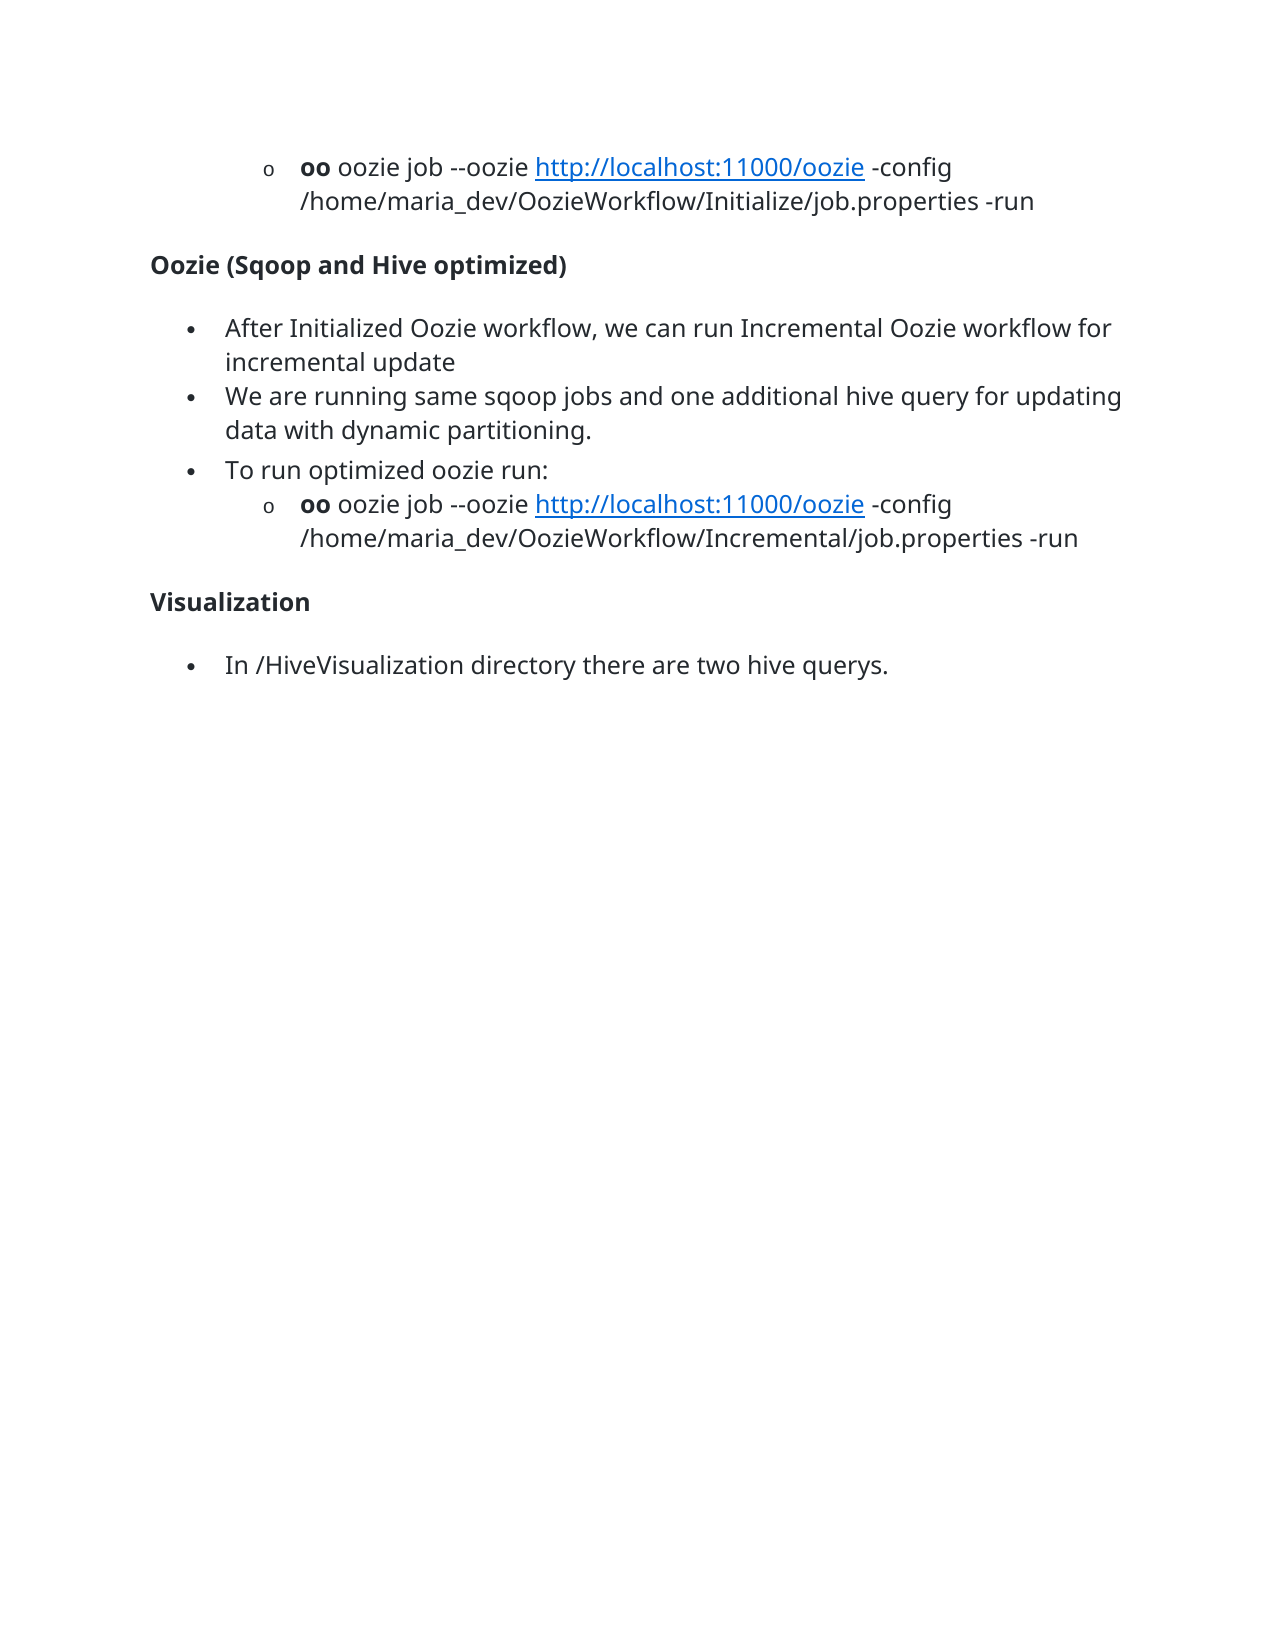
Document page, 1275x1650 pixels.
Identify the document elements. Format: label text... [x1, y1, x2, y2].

list We are running same sqoop jobs and one additional hive query for updating data with dynamic partitioning. [187, 379, 1125, 447]
list In /HiveVisualization directory there are two hive querys. [187, 648, 1125, 682]
list oo oozie job --oozie http://localhost:11000/oozie -config /home/maria_dev/OozieWorkflow/Initialize/job.properties -run [262, 150, 1125, 218]
text Visualization [150, 584, 1125, 618]
list oo oozie job --oozie http://localhost:11000/oozie -config /home/maria_dev/OozieWorkflow/Incremental/job.properties -run [262, 487, 1125, 555]
text Oozie (Sqoop and Hive optimized) [150, 247, 1125, 281]
list After Initialized Oozie workflow, we can run Incremental Oozie workflow for incremental update [187, 311, 1125, 379]
list To run optimized oozie run: [187, 453, 1125, 487]
